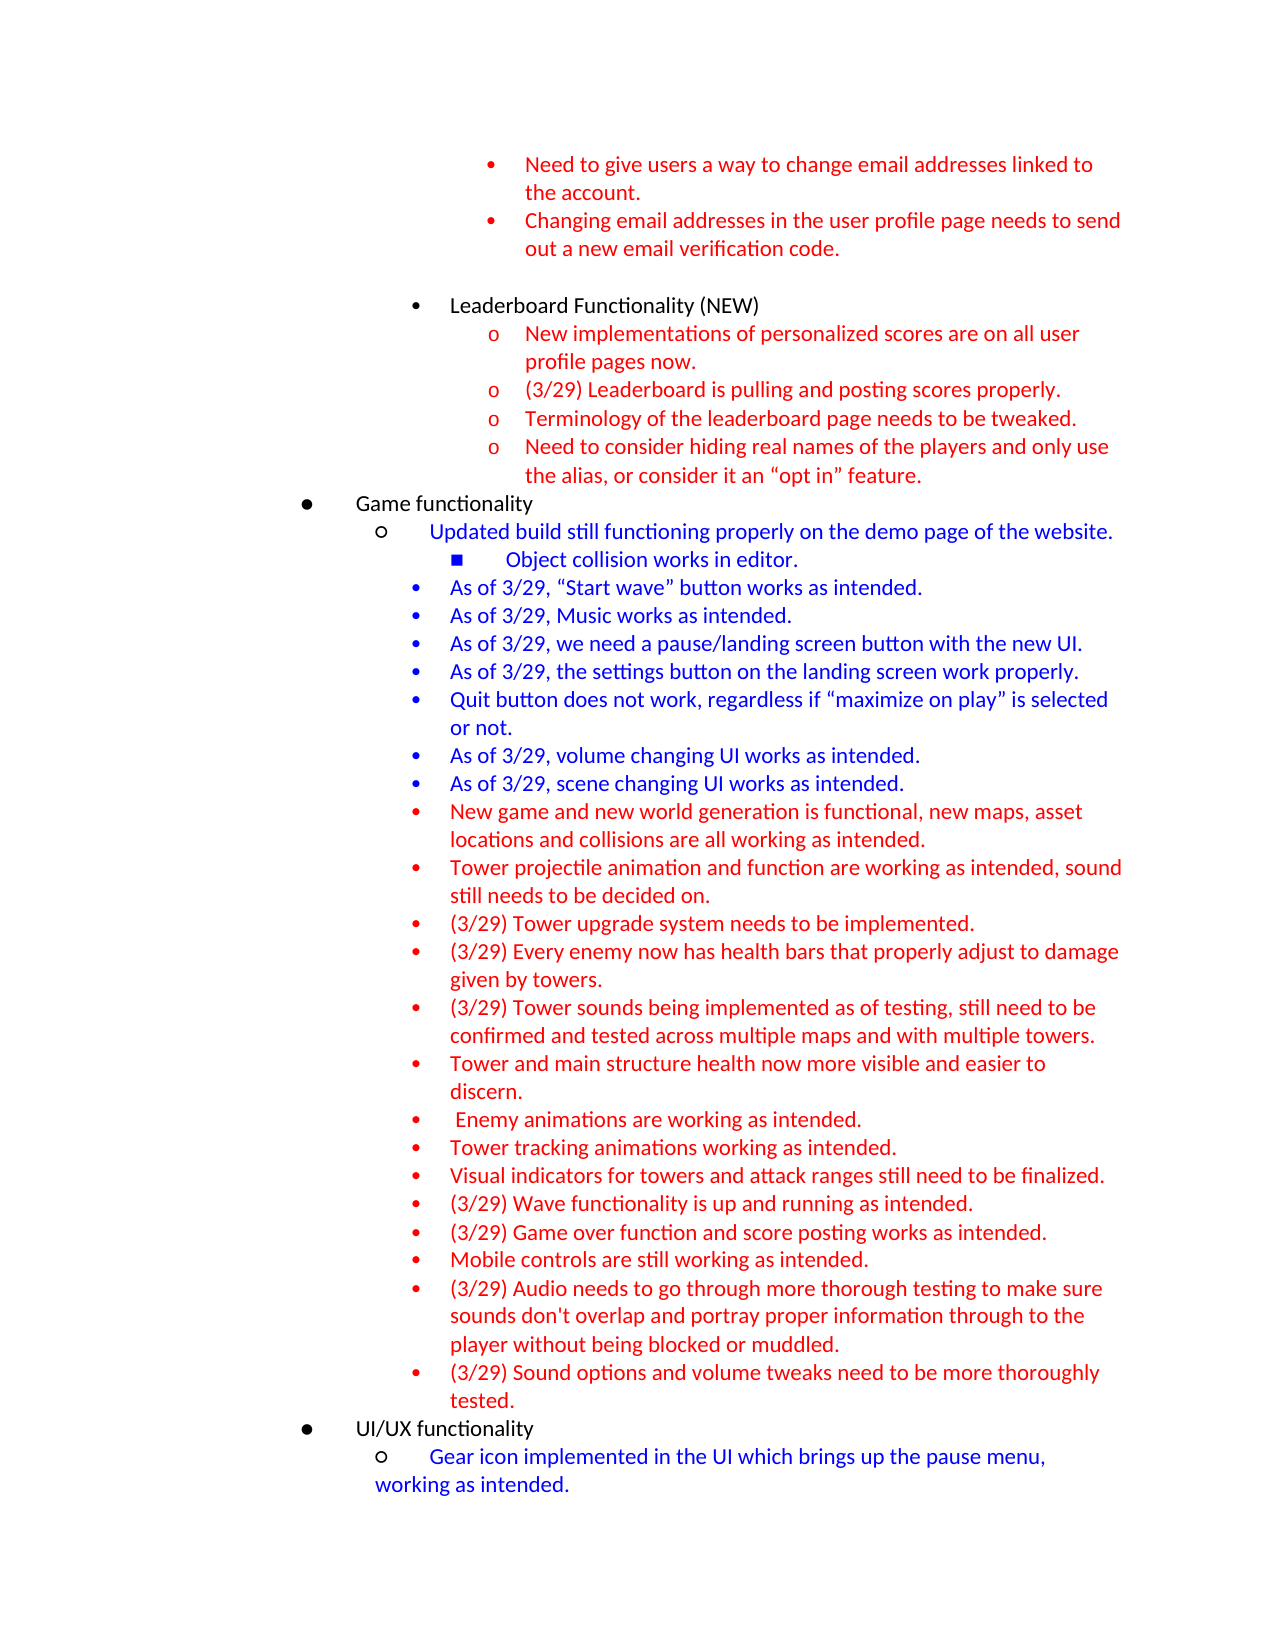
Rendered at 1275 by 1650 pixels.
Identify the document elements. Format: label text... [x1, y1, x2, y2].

list Need to consider hiding real names of the players and only use the alias, or consider it an “opt in” feature. [487, 432, 1125, 489]
list Visual indicators for towers and attack ranges still need to be finalized. [412, 1162, 1125, 1189]
list Terminology of the leaderboard page needs to be tweaked. [487, 404, 1125, 432]
list As of 3/29, the settings button on the landing screen work properly. [412, 657, 1125, 685]
text ● Game functionality [300, 489, 1125, 517]
list Leaderboard Functionality (NEW) [412, 291, 1125, 319]
list Need to give users a way to change email addresses linked to the account. [487, 150, 1125, 206]
list (3/29) Wave functionality is up and running as intended. [412, 1189, 1125, 1218]
list As of 3/29, volume changing UI works as intended. [412, 741, 1125, 769]
list (3/29) Audio needs to go through more thorough testing to make sure sounds don't overlap and portray proper information through to the player without being blocked or muddled. [412, 1274, 1125, 1358]
list Tower tracking animations working as intended. [412, 1133, 1125, 1162]
list Enemy animations are working as intended. [412, 1106, 1125, 1133]
text ■ Object collision works in editor. [450, 545, 1125, 573]
list As of 3/29, “Start wave” button works as intended. [412, 573, 1125, 601]
list Quit button does not work, regardless if “maximize on play” is selected or not. [412, 685, 1125, 741]
list (3/29) Game over function and score posting works as intended. [412, 1218, 1125, 1246]
list New implementations of personalized scores are on all user profile pages now. [487, 319, 1125, 375]
list As of 3/29, scene changing UI works as intended. [412, 769, 1125, 797]
list As of 3/29, Music works as intended. [412, 601, 1125, 629]
list (3/29) Tower upgrade system needs to be implemented. [412, 909, 1125, 937]
text ○ Updated build still functioning properly on the demo page of the website. [375, 517, 1125, 545]
list (3/29) Leaderboard is pulling and posting scores properly. [487, 375, 1125, 404]
list New game and new world generation is functional, new maps, asset locations and collisions are all working as intended. [412, 797, 1125, 853]
text ○ Gear icon implemented in the UI which brings up the pause menu, working as intended. [375, 1442, 1125, 1498]
list (3/29) Every enemy now has health bars that properly adjust to damage given by towers. [412, 937, 1125, 993]
list Mobile controls are still working as intended. [412, 1246, 1125, 1274]
list (3/29) Tower sounds being implemented as of testing, still need to be confirmed and tested across multiple maps and with multiple towers. [412, 993, 1125, 1049]
list Tower projectile animation and function are working as intended, sound still needs to be decided on. [412, 853, 1125, 909]
list Tower and main structure health now more visible and easier to discern. [412, 1049, 1125, 1106]
list As of 3/29, we need a pause/landing screen button with the new UI. [412, 629, 1125, 657]
list (3/29) Sound options and volume tweaks need to be more thoroughly tested. [412, 1358, 1125, 1414]
text ● UI/UX functionality [300, 1414, 1125, 1442]
list Changing email addresses in the user profile page needs to send out a new email verification code. [487, 206, 1125, 262]
